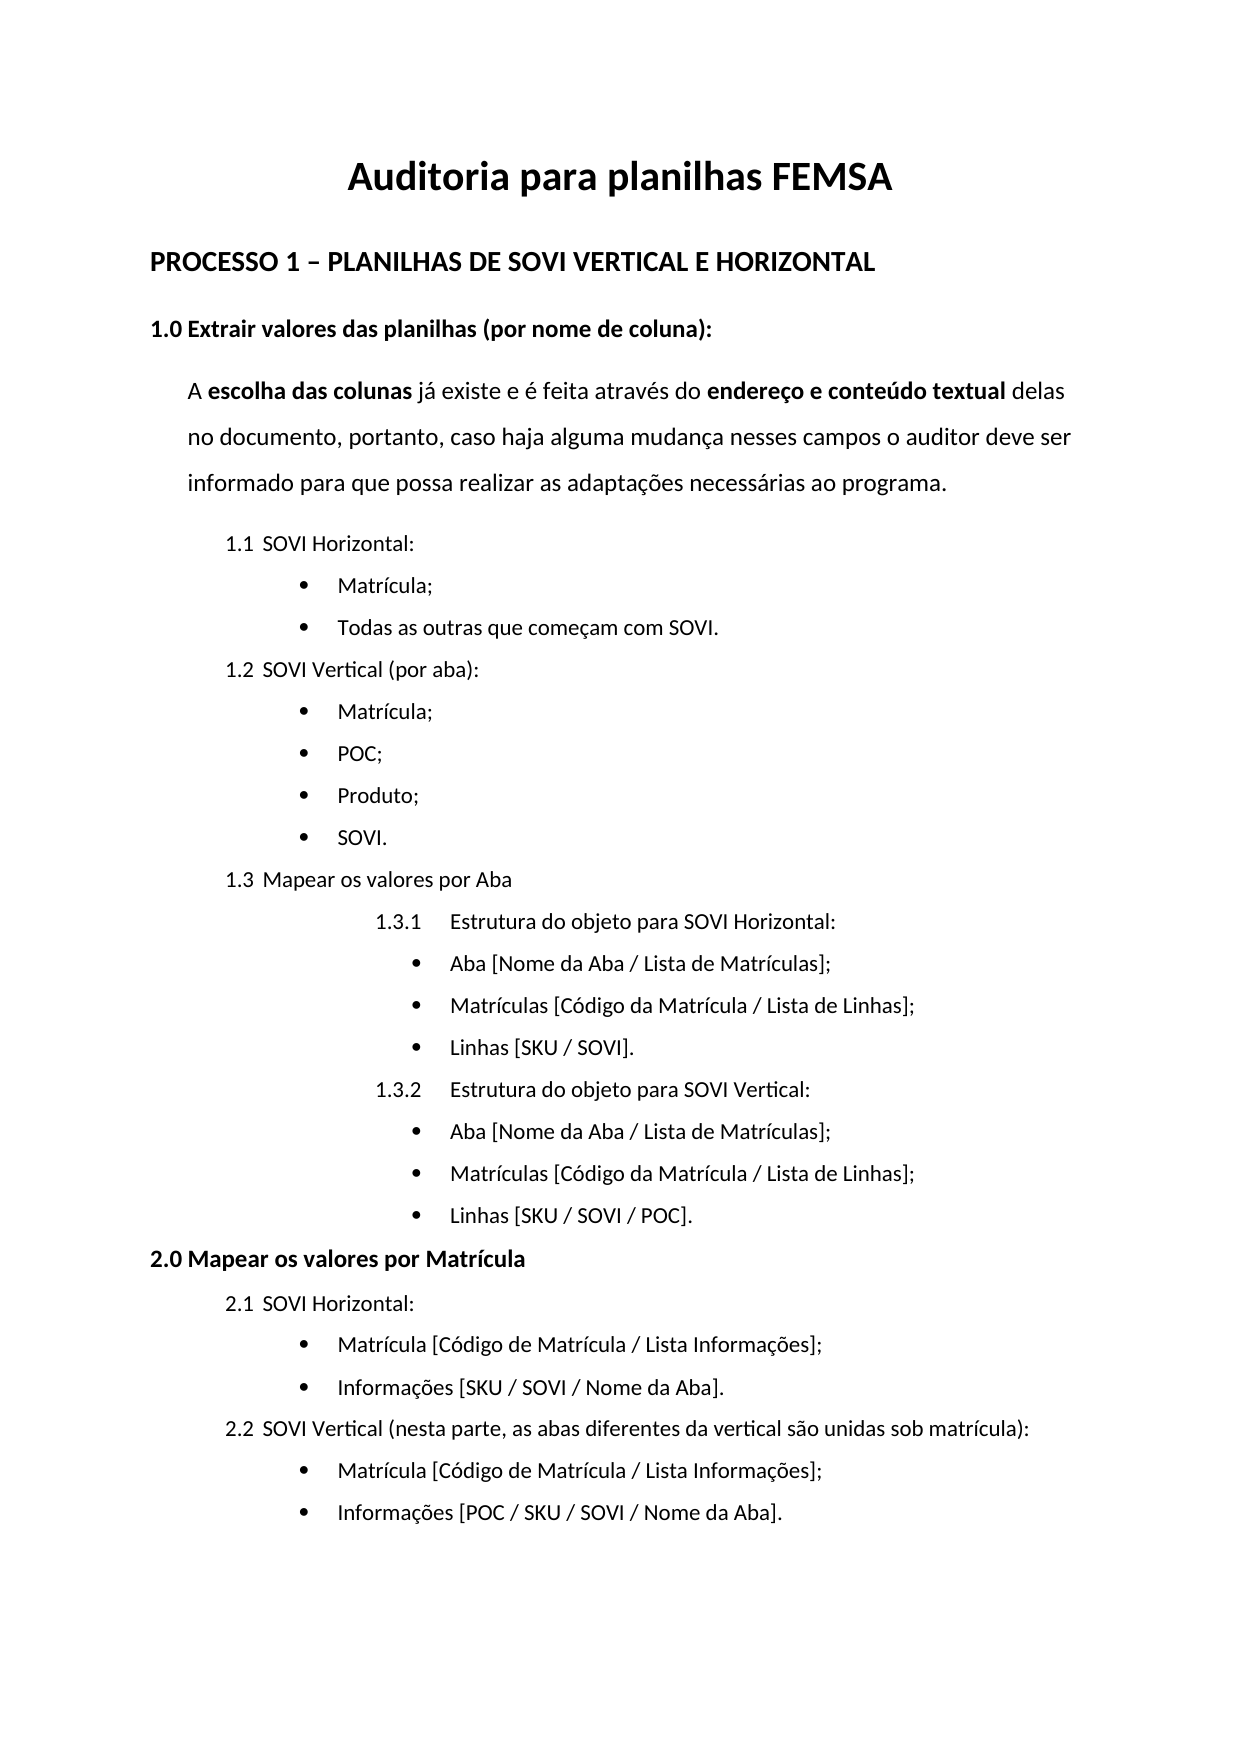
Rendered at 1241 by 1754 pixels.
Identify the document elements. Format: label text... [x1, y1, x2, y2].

list Linhas [SKU / SOVI]. [412, 1033, 1090, 1061]
list SOVI Horizontal: [225, 529, 1090, 557]
list SOVI Horizontal: [225, 1289, 1090, 1317]
list POC; [300, 739, 1090, 767]
list Informações [SKU / SOVI / Nome da Aba]. [300, 1373, 1090, 1401]
list Estrutura do objeto para SOVI Vertical: [375, 1075, 1090, 1103]
list Matrícula [Código de Matrícula / Lista Informações]; [300, 1457, 1090, 1484]
list Aba [Nome da Aba / Lista de Matrículas]; [412, 1117, 1090, 1145]
list Linhas [SKU / SOVI / POC]. [412, 1201, 1090, 1229]
list Matrícula; [300, 571, 1090, 599]
list Matrícula [Código de Matrícula / Lista Informações]; [300, 1331, 1090, 1359]
list Estrutura do objeto para SOVI Horizontal: [375, 907, 1090, 935]
list SOVI Vertical (por aba): [225, 655, 1090, 683]
list Extrair valores das planilhas (por nome de coluna): [150, 313, 1090, 343]
list Matrículas [Código da Matrícula / Lista de Linhas]; [412, 991, 1090, 1019]
text Auditoria para planilhas FEMSA [150, 150, 1090, 201]
list Produto; [300, 781, 1090, 809]
list Informações [POC / SKU / SOVI / Nome da Aba]. [300, 1498, 1090, 1527]
list Aba [Nome da Aba / Lista de Matrículas]; [412, 949, 1090, 977]
list Mapear os valores por Matrícula [150, 1243, 1090, 1273]
text PROCESSO 1 – PLANILHAS DE SOVI VERTICAL E HORIZONTAL [150, 243, 1090, 278]
list SOVI Vertical (nesta parte, as abas diferentes da vertical são unidas sob matrícula): [225, 1414, 1090, 1443]
list Matrículas [Código da Matrícula / Lista de Linhas]; [412, 1159, 1090, 1187]
list Mapear os valores por Aba [225, 865, 1090, 893]
list SOVI. [300, 823, 1090, 851]
text A escolha das colunas já existe e é feita através do endereço e conteúdo textual delas no documento, portanto, caso haja alguma mudança nesses campos o auditor deve ser informado para que possa realizar as adaptações necessárias ao programa. [187, 375, 1090, 497]
list Matrícula; [300, 697, 1090, 725]
list Todas as outras que começam com SOVI. [300, 613, 1090, 641]
